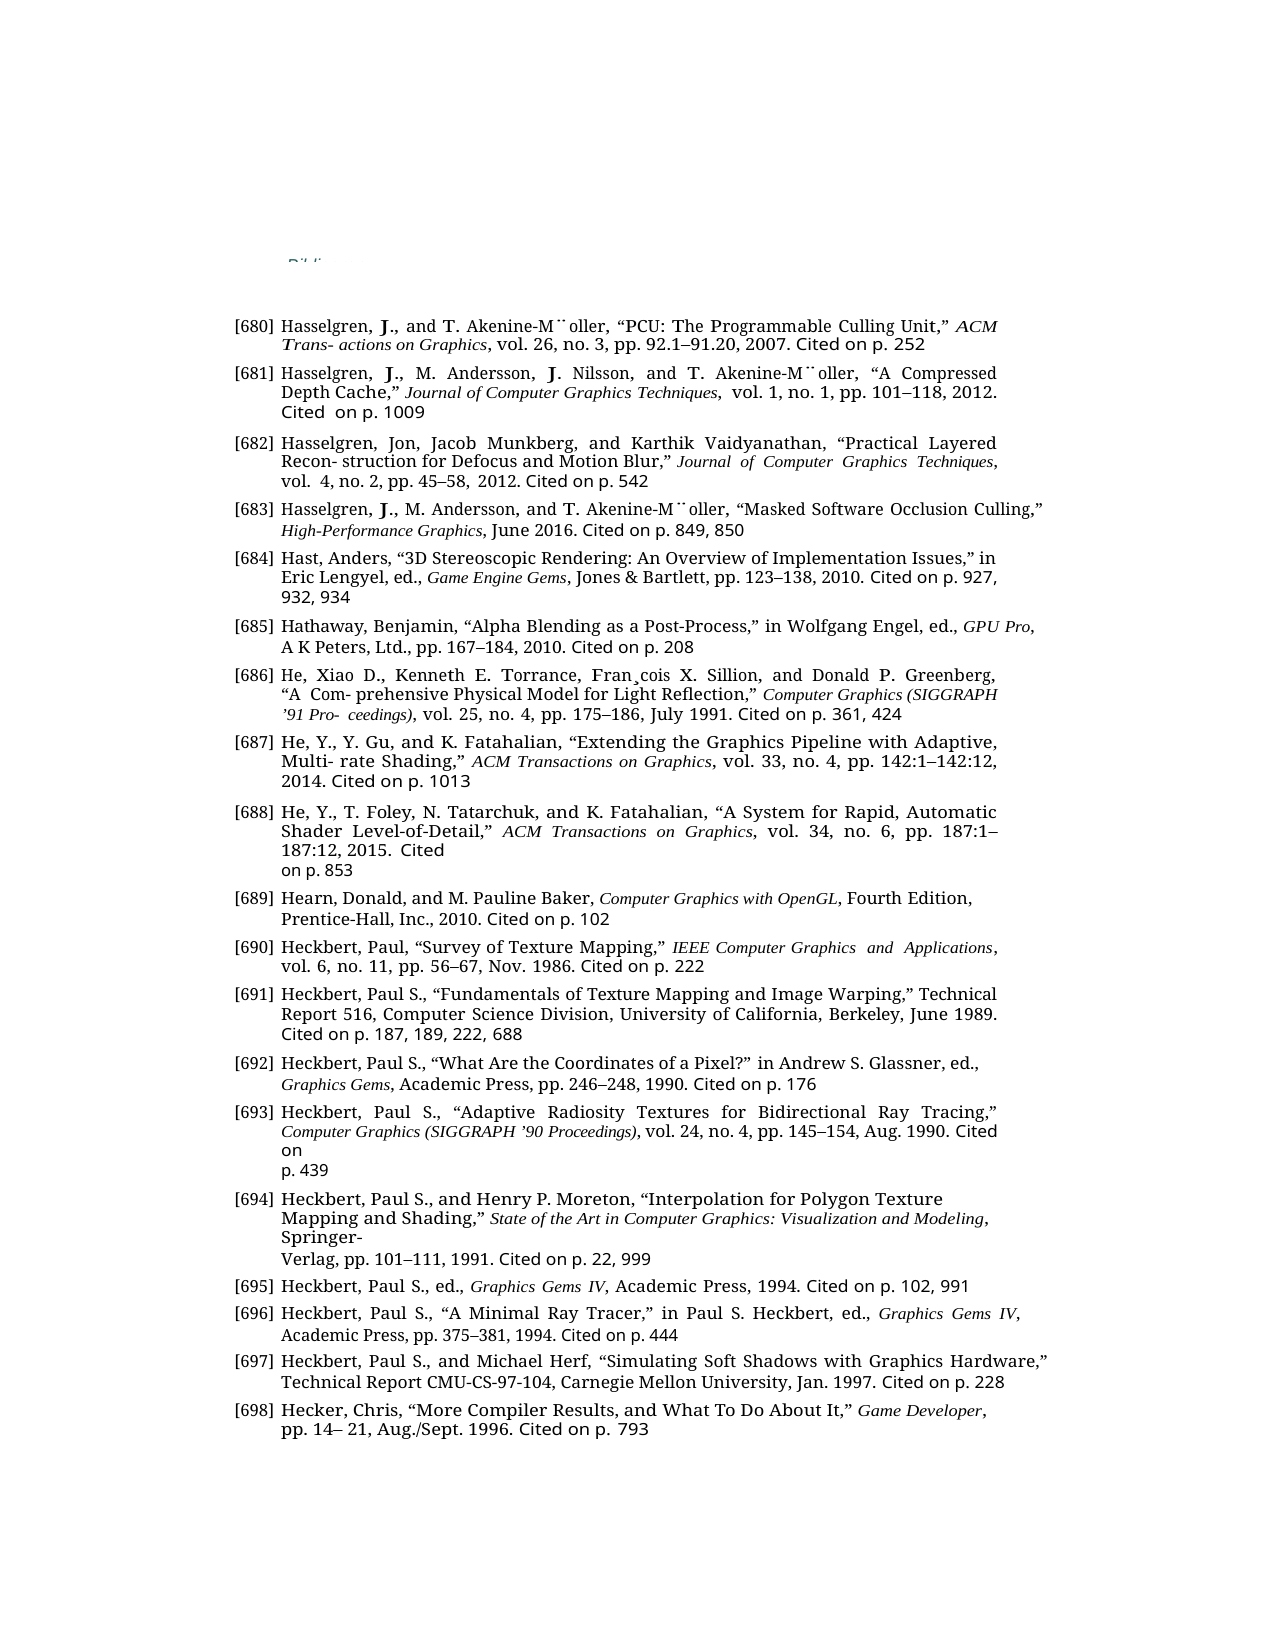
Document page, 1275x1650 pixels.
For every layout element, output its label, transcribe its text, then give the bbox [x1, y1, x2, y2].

text Academic Press, pp. 375–381, 1994. Cited on p. 444 [281, 1324, 1096, 1345]
list Heckbert, Paul S., and Henry P. Moreton, “Interpolation for Polygon Texture Mapping and Shading,” State of the Art in Computer Graphics: Visualization and Modeling, Springer- [234, 1189, 998, 1249]
list He, Y., T. Foley, N. Tatarchuk, and K. Fatahalian, “A System for Rapid, Automatic Shader Level-of-Detail,” ACM Transactions on Graphics, vol. 34, no. 6, pp. 187:1–187:12, 2015. Cited [234, 802, 998, 862]
list Hearn, Donald, and M. Pauline Baker, Computer Graphics with OpenGL, Fourth Edition, [234, 888, 1096, 909]
list Heckbert, Paul, “Survey of Texture Mapping,” IEEE Computer Graphics and Applications, vol. 6, no. 11, pp. 56–67, Nov. 1986. Cited on p. 222 [234, 937, 998, 977]
list Heckbert, Paul S., ed., Graphics Gems IV, Academic Press, 1994. Cited on p. 102, 991 [234, 1275, 1096, 1297]
list Heckbert, Paul S., “What Are the Coordinates of a Pixel?” in Andrew S. Glassner, ed., [234, 1052, 1096, 1074]
text A K Peters, Ltd., pp. 167–184, 2010. Cited on p. 208 [281, 637, 1096, 658]
list He, Y., Y. Gu, and K. Fatahalian, “Extending the Graphics Pipeline with Adaptive, Multi- rate Shading,” ACM Transactions on Graphics, vol. 33, no. 4, pp. 142:1–142:12, 2014. Cited on p. 1013 [234, 733, 998, 793]
list Hathaway, Benjamin, “Alpha Blending as a Post-Process,” in Wolfgang Engel, ed., GPU Pro, [234, 616, 1096, 637]
list Hasselgren, J., and T. Akenine-M¨oller, “PCU: The Programmable Culling Unit,” ACM Trans- actions on Graphics, vol. 26, no. 3, pp. 92.1–91.20, 2007. Cited on p. 252 [234, 316, 998, 356]
list Heckbert, Paul S., and Michael Herf, “Simulating Soft Shadows with Graphics Hardware,” [234, 1351, 1096, 1372]
list Hecker, Chris, “More Compiler Results, and What To Do About It,” Game Developer, pp. 14– 21, Aug./Sept. 1996. Cited on p. 793 [234, 1401, 998, 1440]
text on p. 853 [281, 862, 1096, 881]
text High-Performance Graphics, June 2016. Cited on p. 849, 850 [281, 520, 1096, 541]
list Hast, Anders, “3D Stereoscopic Rendering: An Overview of Implementation Issues,” in Eric Lengyel, ed., Game Engine Gems, Jones & Bartlett, pp. 123–138, 2010. Cited on p. 927, 932, 934 [234, 548, 998, 608]
text Technical Report CMU-CS-97-104, Carnegie Mellon University, Jan. 1997. Cited on p. 228 [281, 1372, 1096, 1393]
list He, Xiao D., Kenneth E. Torrance, Fran¸cois X. Sillion, and Donald P. Greenberg, “A Com- prehensive Physical Model for Light Reﬂection,” Computer Graphics (SIGGRAPH ’91 Pro- ceedings), vol. 25, no. 4, pp. 175–186, July 1991. Cited on p. 361, 424 [234, 666, 998, 725]
list Heckbert, Paul S., “Adaptive Radiosity Textures for Bidirectional Ray Tracing,” Computer Graphics (SIGGRAPH ’90 Proceedings), vol. 24, no. 4, pp. 145–154, Aug. 1990. Cited on [234, 1102, 998, 1162]
list Hasselgren, J., M. Andersson, and T. Akenine-M¨oller, “Masked Software Occlusion Culling,” [234, 498, 1096, 520]
text Verlag, pp. 101–111, 1991. Cited on p. 22, 999 [281, 1249, 1096, 1269]
list Heckbert, Paul S., “Fundamentals of Texture Mapping and Image Warping,” Technical Report 516, Computer Science Division, University of California, Berkeley, June 1989. Cited on p. 187, 189, 222, 688 [234, 985, 998, 1045]
text Prentice-Hall, Inc., 2010. Cited on p. 102 [281, 909, 1096, 930]
list Hasselgren, Jon, Jacob Munkberg, and Karthik Vaidyanathan, “Practical Layered Recon- struction for Defocus and Motion Blur,” Journal of Computer Graphics Techniques, vol. 4, no. 2, pp. 45–58, 2012. Cited on p. 542 [234, 433, 998, 493]
text Graphics Gems, Academic Press, pp. 246–248, 1990. Cited on p. 176 [281, 1074, 1096, 1095]
text p. 439 [281, 1162, 1096, 1180]
list Heckbert, Paul S., “A Minimal Ray Tracer,” in Paul S. Heckbert, ed., Graphics Gems IV, [234, 1303, 1096, 1324]
list Hasselgren, J., M. Andersson, J. Nilsson, and T. Akenine-M¨oller, “A Compressed Depth Cache,” Journal of Computer Graphics Techniques, vol. 1, no. 1, pp. 101–118, 2012. Cited on p. 1009 [234, 364, 998, 423]
